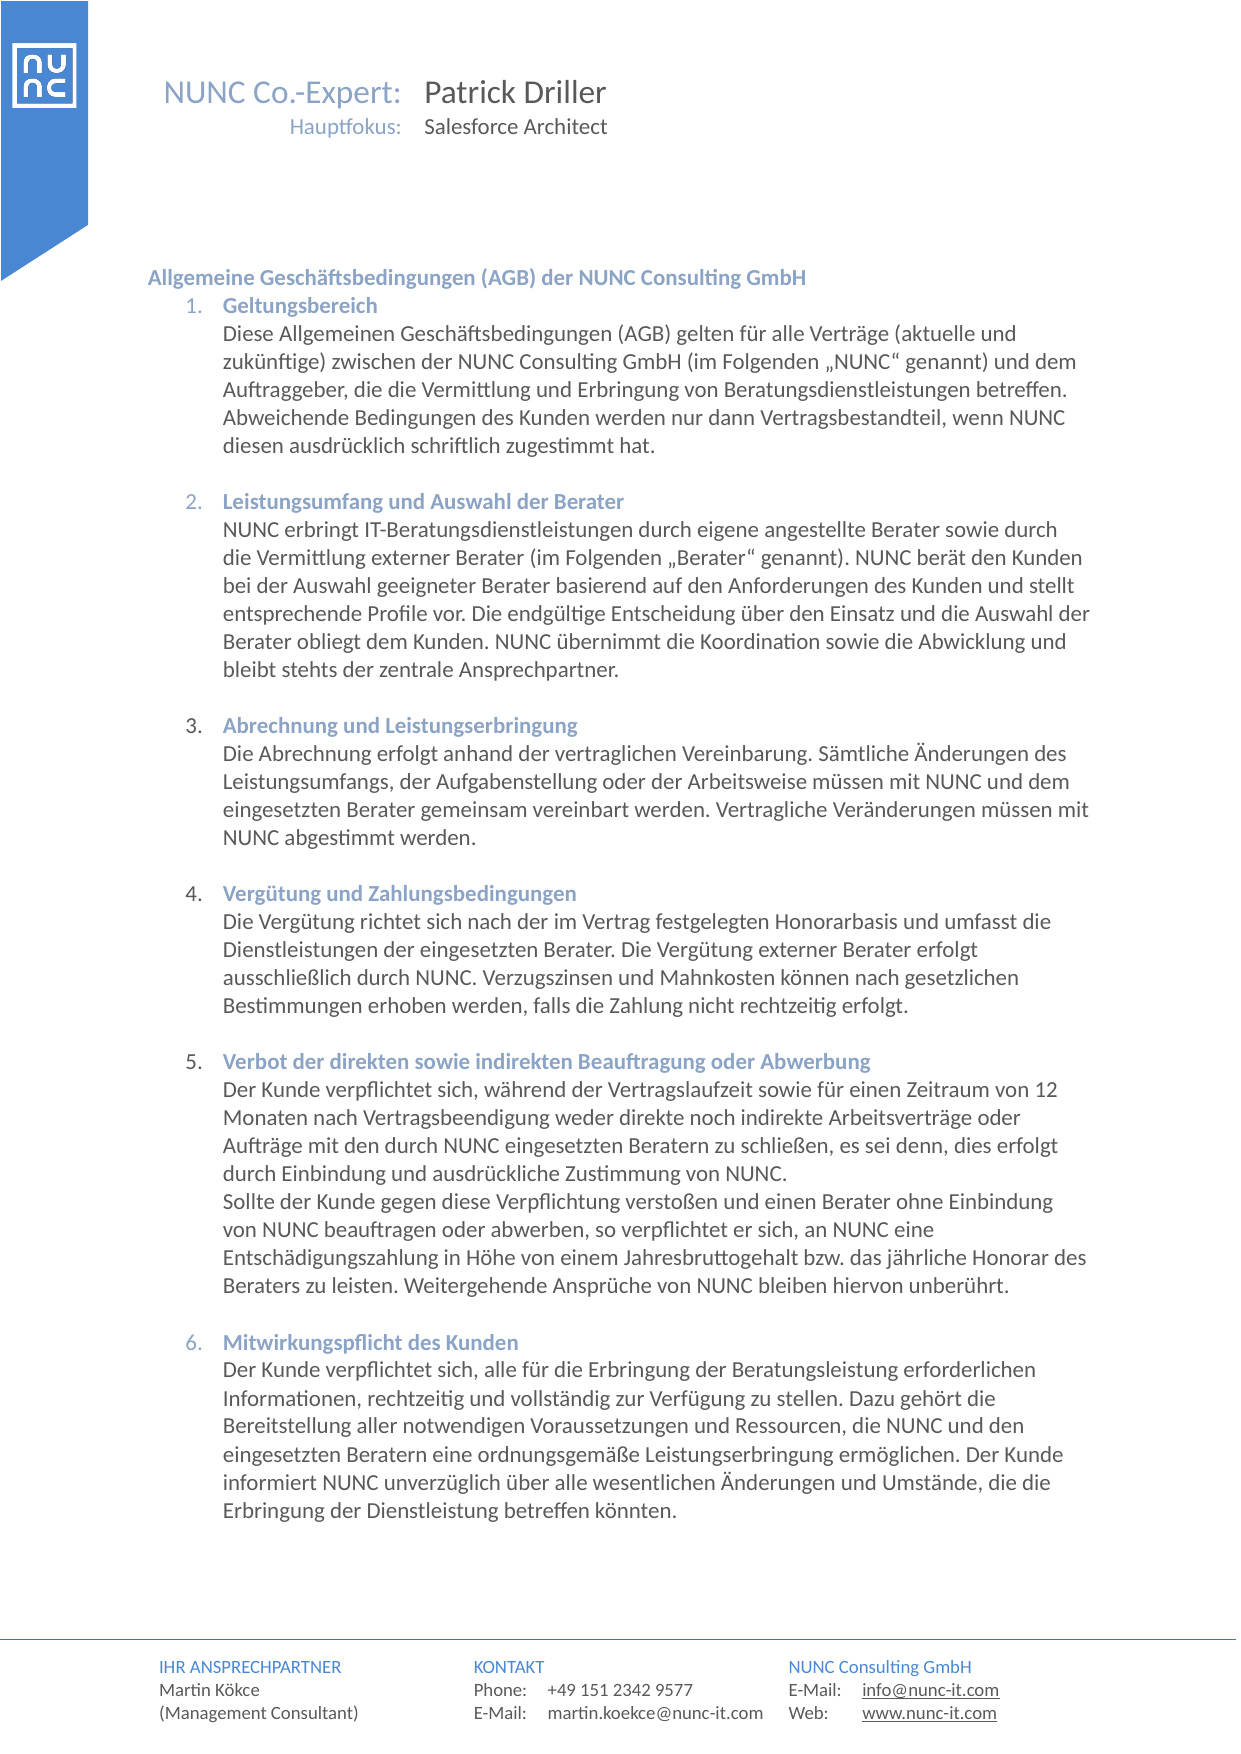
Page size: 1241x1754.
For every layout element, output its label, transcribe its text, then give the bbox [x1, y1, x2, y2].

picture [12, 43, 77, 108]
list Verbot der direkten sowie indirekten Beauftragung oder Abwerbung Der Kunde verpflichtet sich, während der Vertragslaufzeit sowie für einen Zeitraum von 12 Monaten nach Vertragsbeendigung weder direkte noch indirekte Arbeitsverträge oder Aufträge mit den durch NUNC eingesetzten Beratern zu schließen, es sei denn, dies erfolgt durch Einbindung und ausdrückliche Zustimmung von NUNC. Sollte der Kunde gegen diese Verpflichtung verstoßen und einen Berater ohne Einbindung von NUNC beauftragen oder abwerben, so verpflichtet er sich, an NUNC eine Entschädigungszahlung in Höhe von einem Jahresbruttogehalt bzw. das jährliche Honorar des Beraters zu leisten. Weitergehende Ansprüche von NUNC bleiben hiervon unberührt. [185, 1047, 1092, 1299]
list Leistungsumfang und Auswahl der Berater NUNC erbringt IT-Beratungsdienstleistungen durch eigene angestellte Berater sowie durch die Vermittlung externer Berater (im Folgenden „Berater“ genannt). NUNC berät den Kunden bei der Auswahl geeigneter Berater basierend auf den Anforderungen des Kunden und stellt entsprechende Profile vor. Die endgültige Entscheidung über den Einsatz und die Auswahl der Berater obliegt dem Kunden. NUNC übernimmt die Koordination sowie die Abwicklung und bleibt stehts der zentrale Ansprechpartner. [185, 487, 1092, 683]
list Geltungsbereich Diese Allgemeinen Geschäftsbedingungen (AGB) gelten für alle Verträge (aktuelle und zukünftige) zwischen der NUNC Consulting GmbH (im Folgenden „NUNC“ genannt) und dem Auftraggeber, die die Vermittlung und Erbringung von Beratungsdienstleistungen betreffen. Abweichende Bedingungen des Kunden werden nur dann Vertragsbestandteil, wenn NUNC diesen ausdrücklich schriftlich zugestimmt hat. [185, 291, 1092, 459]
list Mitwirkungspflicht des Kunden Der Kunde verpflichtet sich, alle für die Erbringung der Beratungsleistung erforderlichen Informationen, rechtzeitig und vollständig zur Verfügung zu stellen. Dazu gehört die Bereitstellung aller notwendigen Voraussetzungen und Ressourcen, die NUNC und den eingesetzten Beratern eine ordnungsgemäße Leistungserbringung ermöglichen. Der Kunde informiert NUNC unverzüglich über alle wesentlichen Änderungen und Umstände, die die Erbringung der Dienstleistung betreffen könnten. [185, 1328, 1092, 1524]
list Vergütung und Zahlungsbedingungen Die Vergütung richtet sich nach der im Vertrag festgelegten Honorarbasis und umfasst die Dienstleistungen der eingesetzten Berater. Die Vergütung externer Berater erfolgt ausschließlich durch NUNC. Verzugszinsen und Mahnkosten können nach gesetzlichen Bestimmungen erhoben werden, falls die Zahlung nicht rechtzeitig erfolgt. [185, 879, 1092, 1019]
list Abrechnung und Leistungserbringung Die Abrechnung erfolgt anhand der vertraglichen Vereinbarung. Sämtliche Änderungen des Leistungsumfangs, der Aufgabenstellung oder der Arbeitsweise müssen mit NUNC und dem eingesetzten Berater gemeinsam vereinbart werden. Vertragliche Veränderungen müssen mit NUNC abgestimmt werden. [185, 711, 1092, 851]
text Allgemeine Geschäftsbedingungen (AGB) der NUNC Consulting GmbH [148, 263, 1092, 291]
